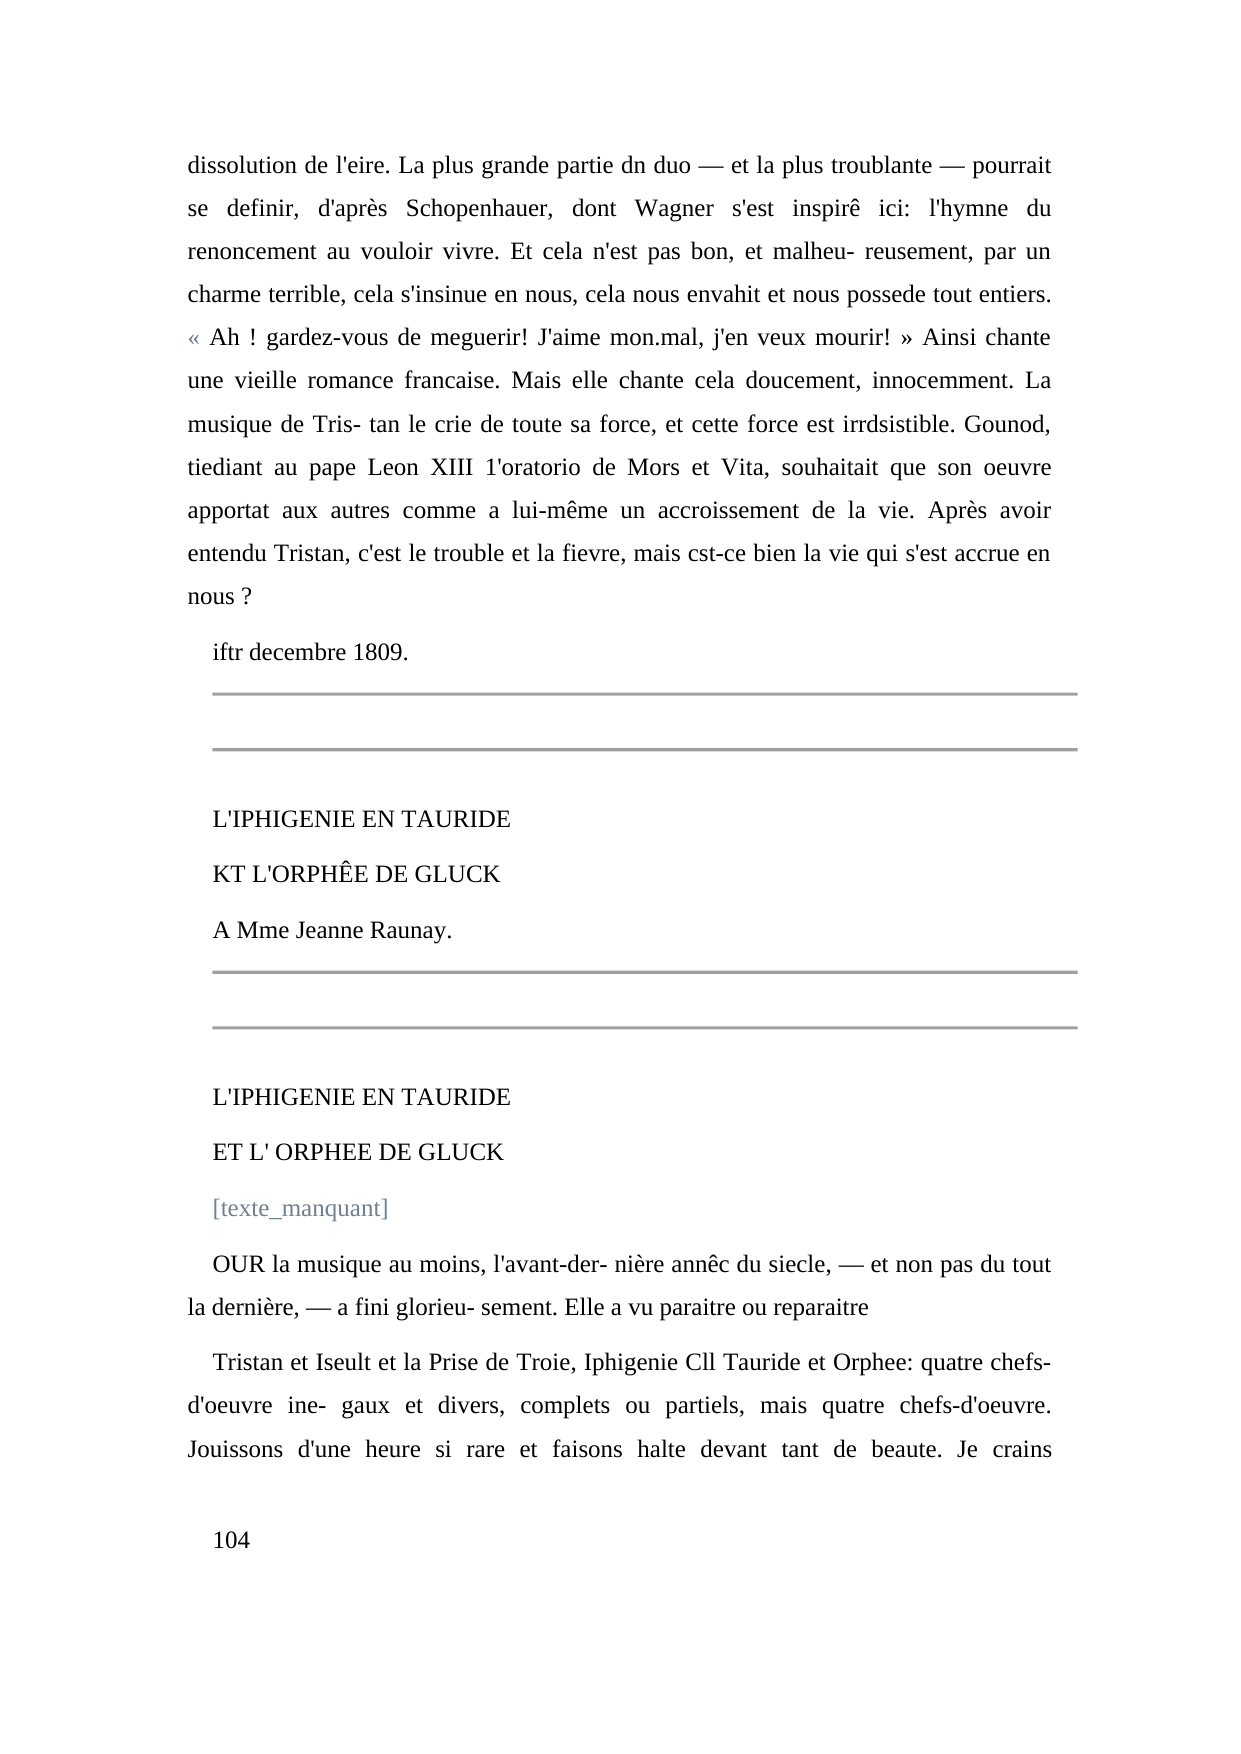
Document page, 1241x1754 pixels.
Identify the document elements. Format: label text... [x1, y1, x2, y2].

text L'IPHIGENIE EN TAURIDE [187, 1082, 1053, 1111]
text KT L'ORPHÊE DE GLUCK [187, 859, 1053, 888]
text iftr decembre 1809. [187, 637, 1053, 666]
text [187, 150, 1053, 610]
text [187, 1347, 1053, 1462]
text L'IPHIGENIE EN TAURIDE [187, 804, 1053, 832]
text ET L' ORPHEE DE GLUCK [187, 1137, 1053, 1166]
text A Mme Jeanne Raunay. [187, 915, 1053, 944]
text OUR la musique au moins, l'avant-der- nière annêc du siecle, — et non pas du tout la dernière, — a fini glorieu- sement. Elle a vu paraitre ou reparaitre [187, 1249, 1053, 1321]
text [texte_manquant] [187, 1193, 1053, 1222]
